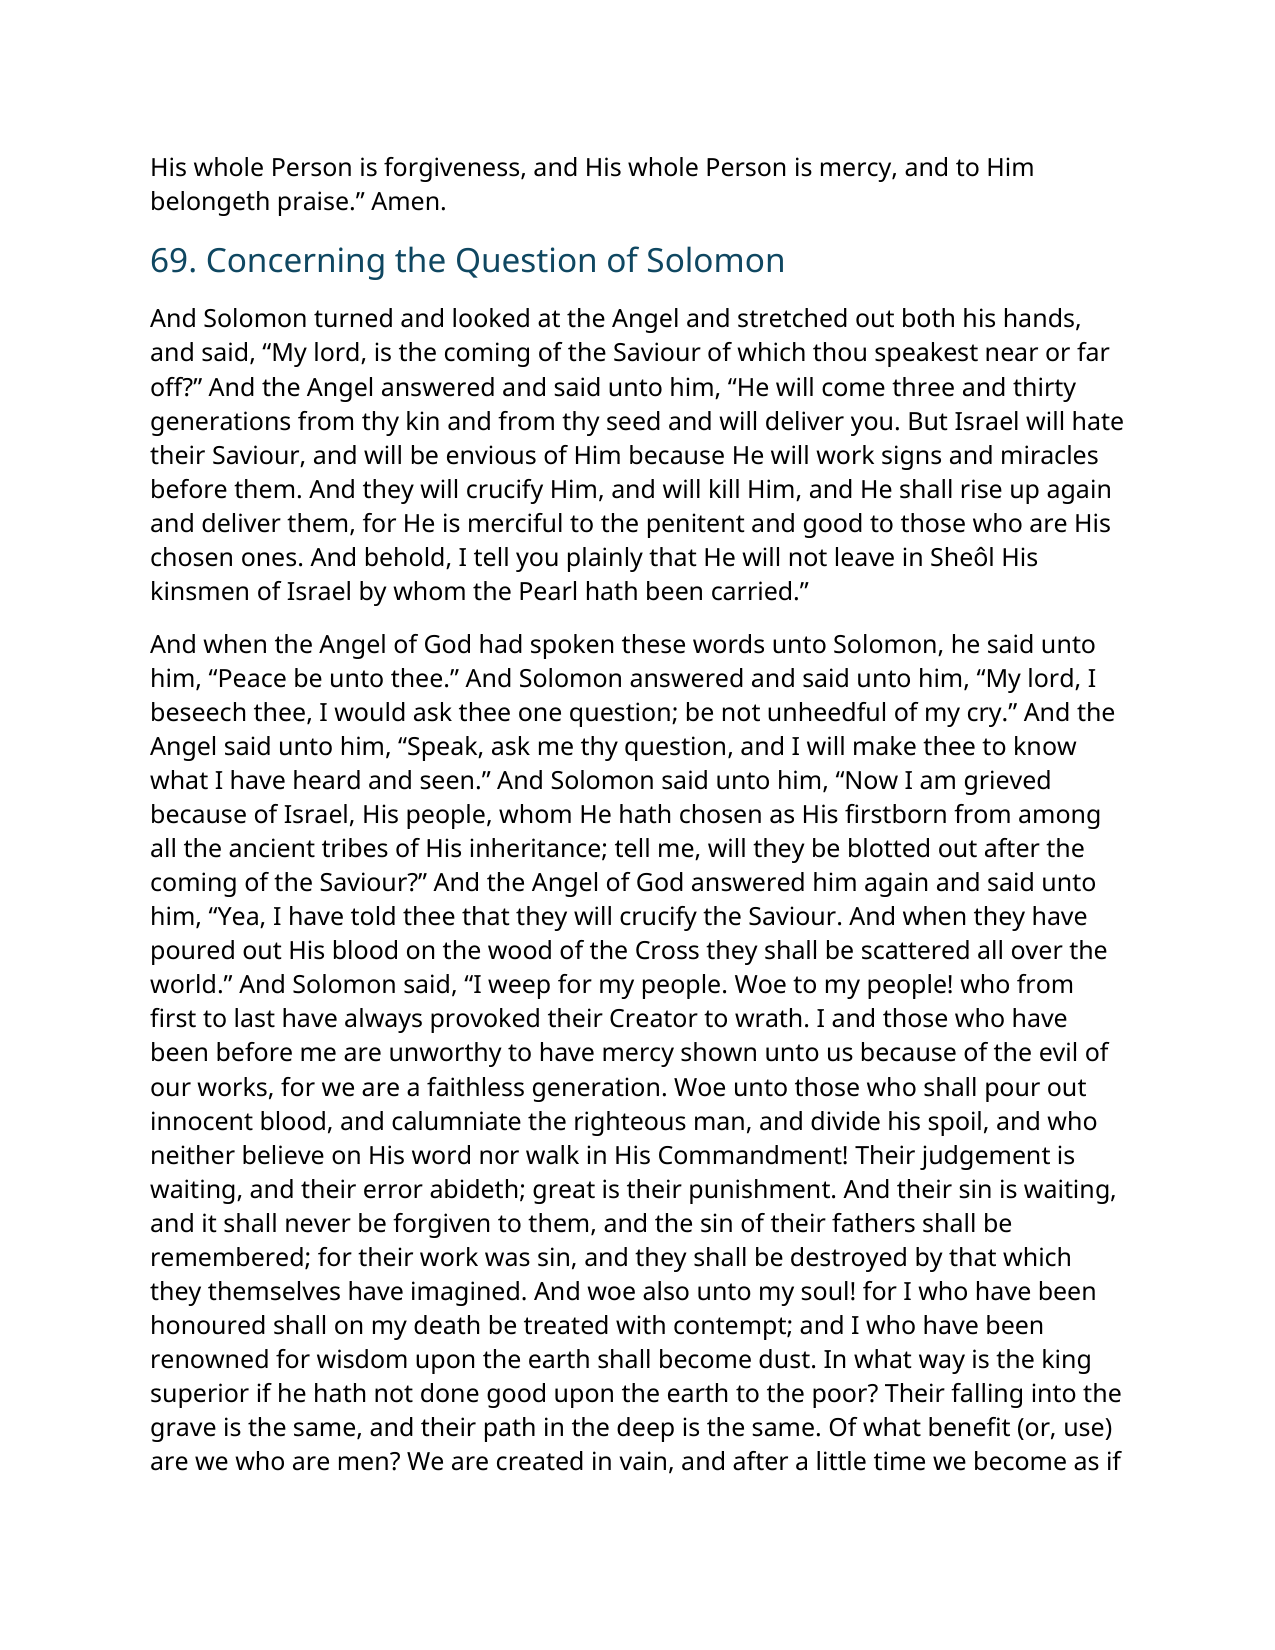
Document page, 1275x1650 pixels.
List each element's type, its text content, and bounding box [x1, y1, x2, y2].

text And Solomon turned and looked at the Angel and stretched out both his hands, and said, “My lord, is the coming of the Saviour of which thou speakest near or far off?” And the Angel answered and said unto him, “He will come three and thirty generations from thy kin and from thy seed and will deliver you. But Israel will hate their Saviour, and will be envious of Him because He will work signs and miracles before them. And they will crucify Him, and will kill Him, and He shall rise up again and deliver them, for He is merciful to the penitent and good to those who are His chosen ones. And behold, I tell you plainly that He will not leave in Sheôl His kinsmen of Israel by whom the Pearl hath been carried.” [150, 301, 1125, 608]
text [150, 150, 1125, 218]
subtitle 69. Concerning the Question of Solomon [150, 237, 1125, 282]
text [150, 626, 1125, 1478]
